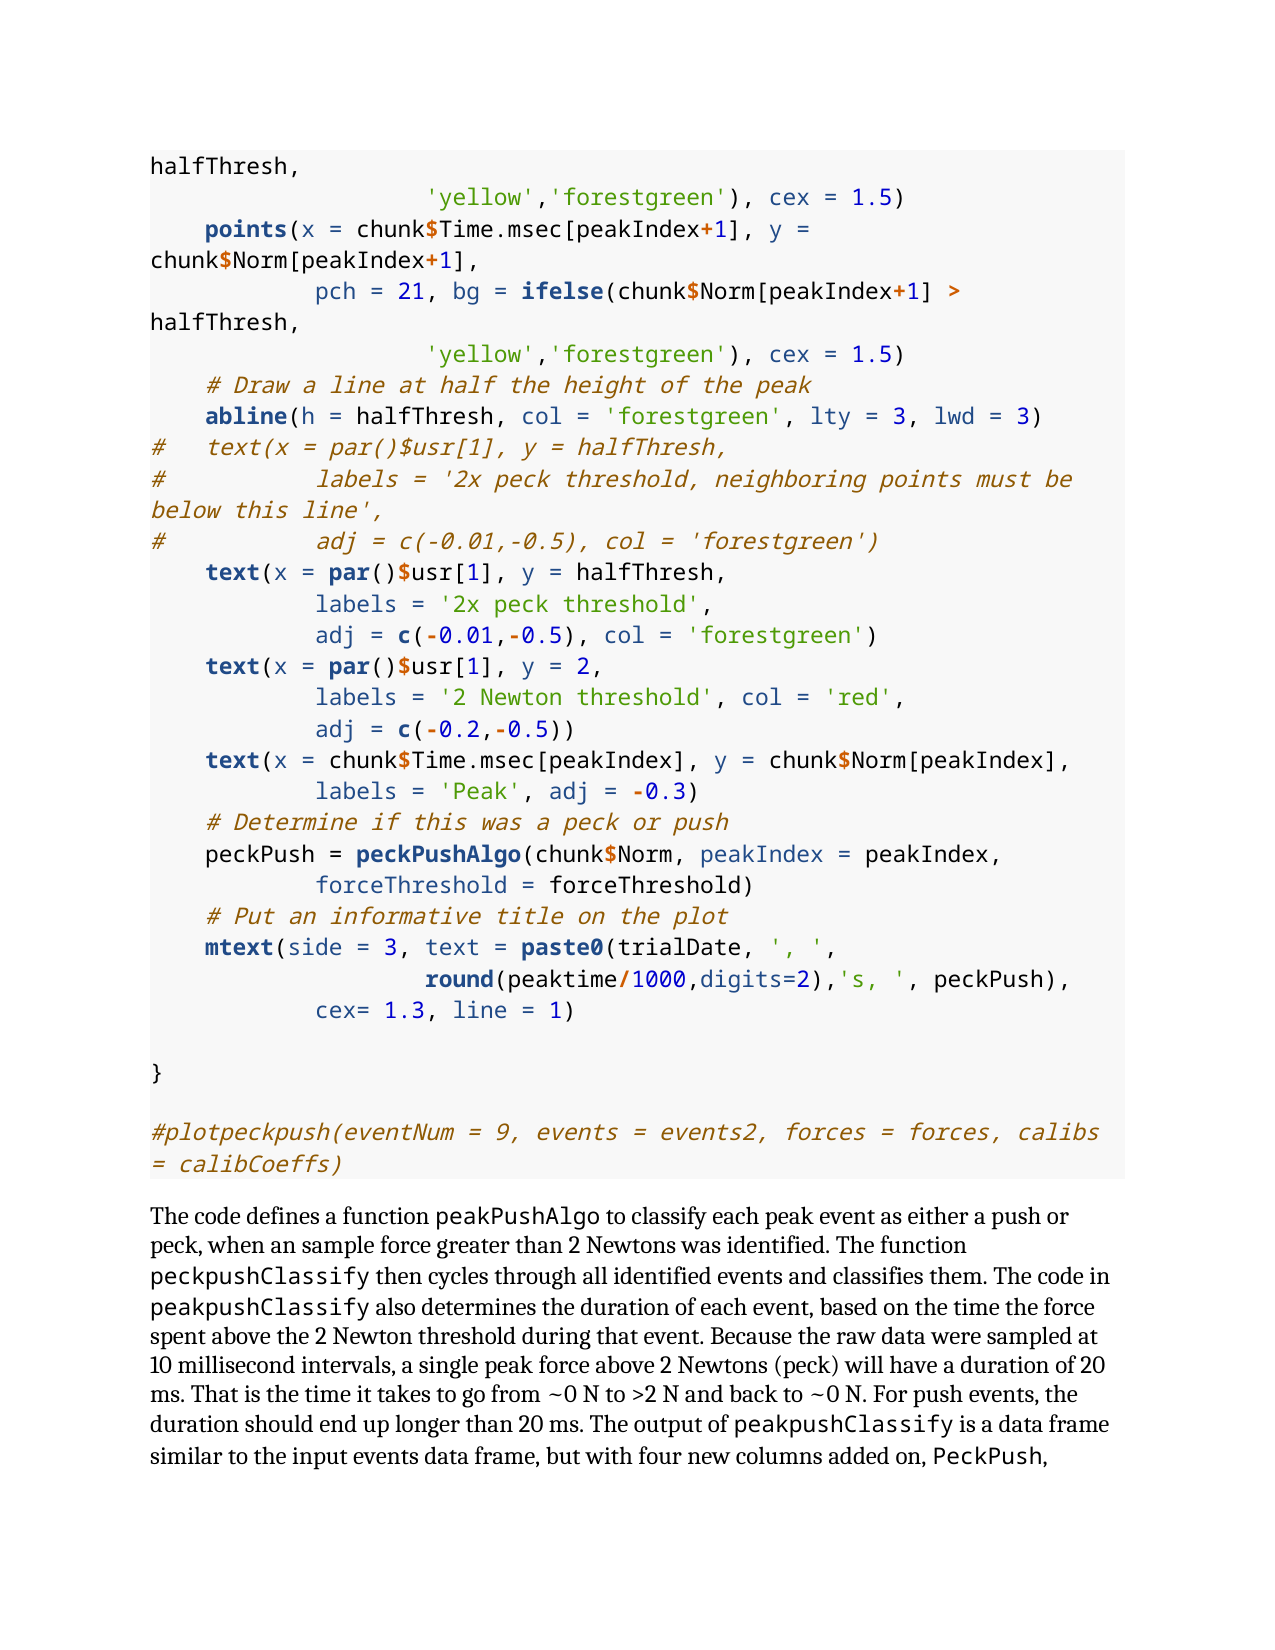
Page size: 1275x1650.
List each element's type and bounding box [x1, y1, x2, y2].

text [150, 1199, 1125, 1471]
text [150, 150, 1125, 1179]
